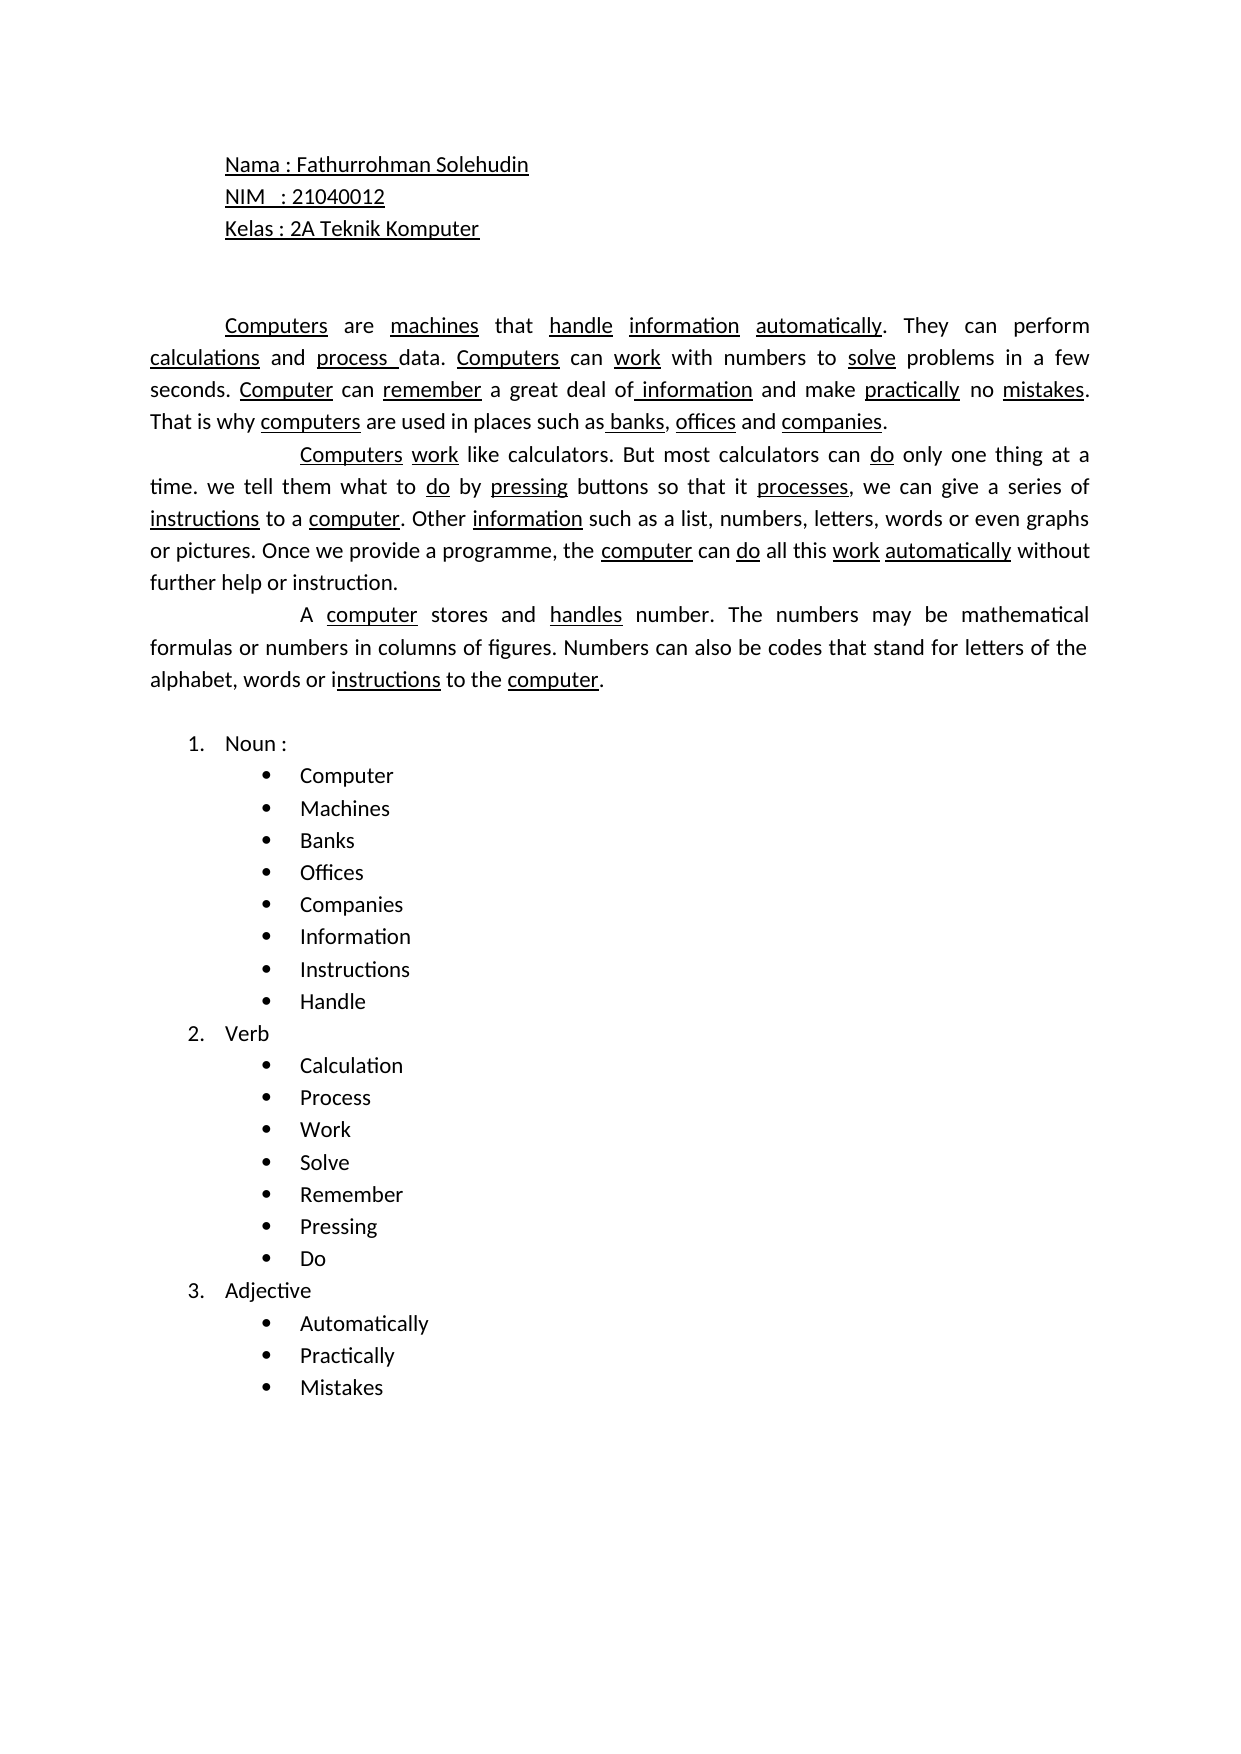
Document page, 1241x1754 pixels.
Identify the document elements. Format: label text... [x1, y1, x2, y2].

text A computer stores and handles number. The numbers may be mathematical formulas or numbers in columns of figures. Numbers can also be codes that stand for letters of the alphabet, words or instructions to the computer. [150, 601, 1090, 693]
list Noun : [187, 729, 1090, 757]
list Machines [262, 794, 1090, 822]
text Kelas : 2A Teknik Komputer [150, 214, 1090, 242]
list Pressing [262, 1212, 1090, 1240]
list Verb [187, 1019, 1090, 1047]
text Nama : Fathurrohman Solehudin [150, 150, 1090, 178]
list Practically [262, 1341, 1090, 1369]
list Instructions [262, 955, 1090, 983]
list Companies [262, 890, 1090, 918]
list Banks [262, 826, 1090, 854]
list Computer [262, 762, 1090, 789]
list Adjective [187, 1277, 1090, 1304]
list Calculation [262, 1051, 1090, 1079]
list Mistakes [262, 1373, 1090, 1401]
text NIM : 21040012 [150, 182, 1090, 210]
list Remember [262, 1180, 1090, 1208]
text Computers are machines that handle information automatically. They can perform calculations and process data. Computers can work with numbers to solve problems in a few seconds. Computer can remember a great deal of information and make practically no mistakes. That is why computers are used in places such as banks, offices and companies. [150, 311, 1090, 436]
list Work [262, 1116, 1090, 1144]
list Offices [262, 858, 1090, 886]
list Process [262, 1083, 1090, 1111]
list Information [262, 922, 1090, 951]
list Handle [262, 987, 1090, 1015]
list Automatically [262, 1309, 1090, 1337]
list Solve [262, 1148, 1090, 1176]
list Do [262, 1244, 1090, 1272]
text Computers work like calculators. But most calculators can do only one thing at a time. we tell them what to do by pressing buttons so that it processes, we can give a series of instructions to a computer. Other information such as a list, numbers, letters, words or even graphs or pictures. Once we provide a programme, the computer can do all this work automatically without further help or instruction. [150, 440, 1090, 596]
